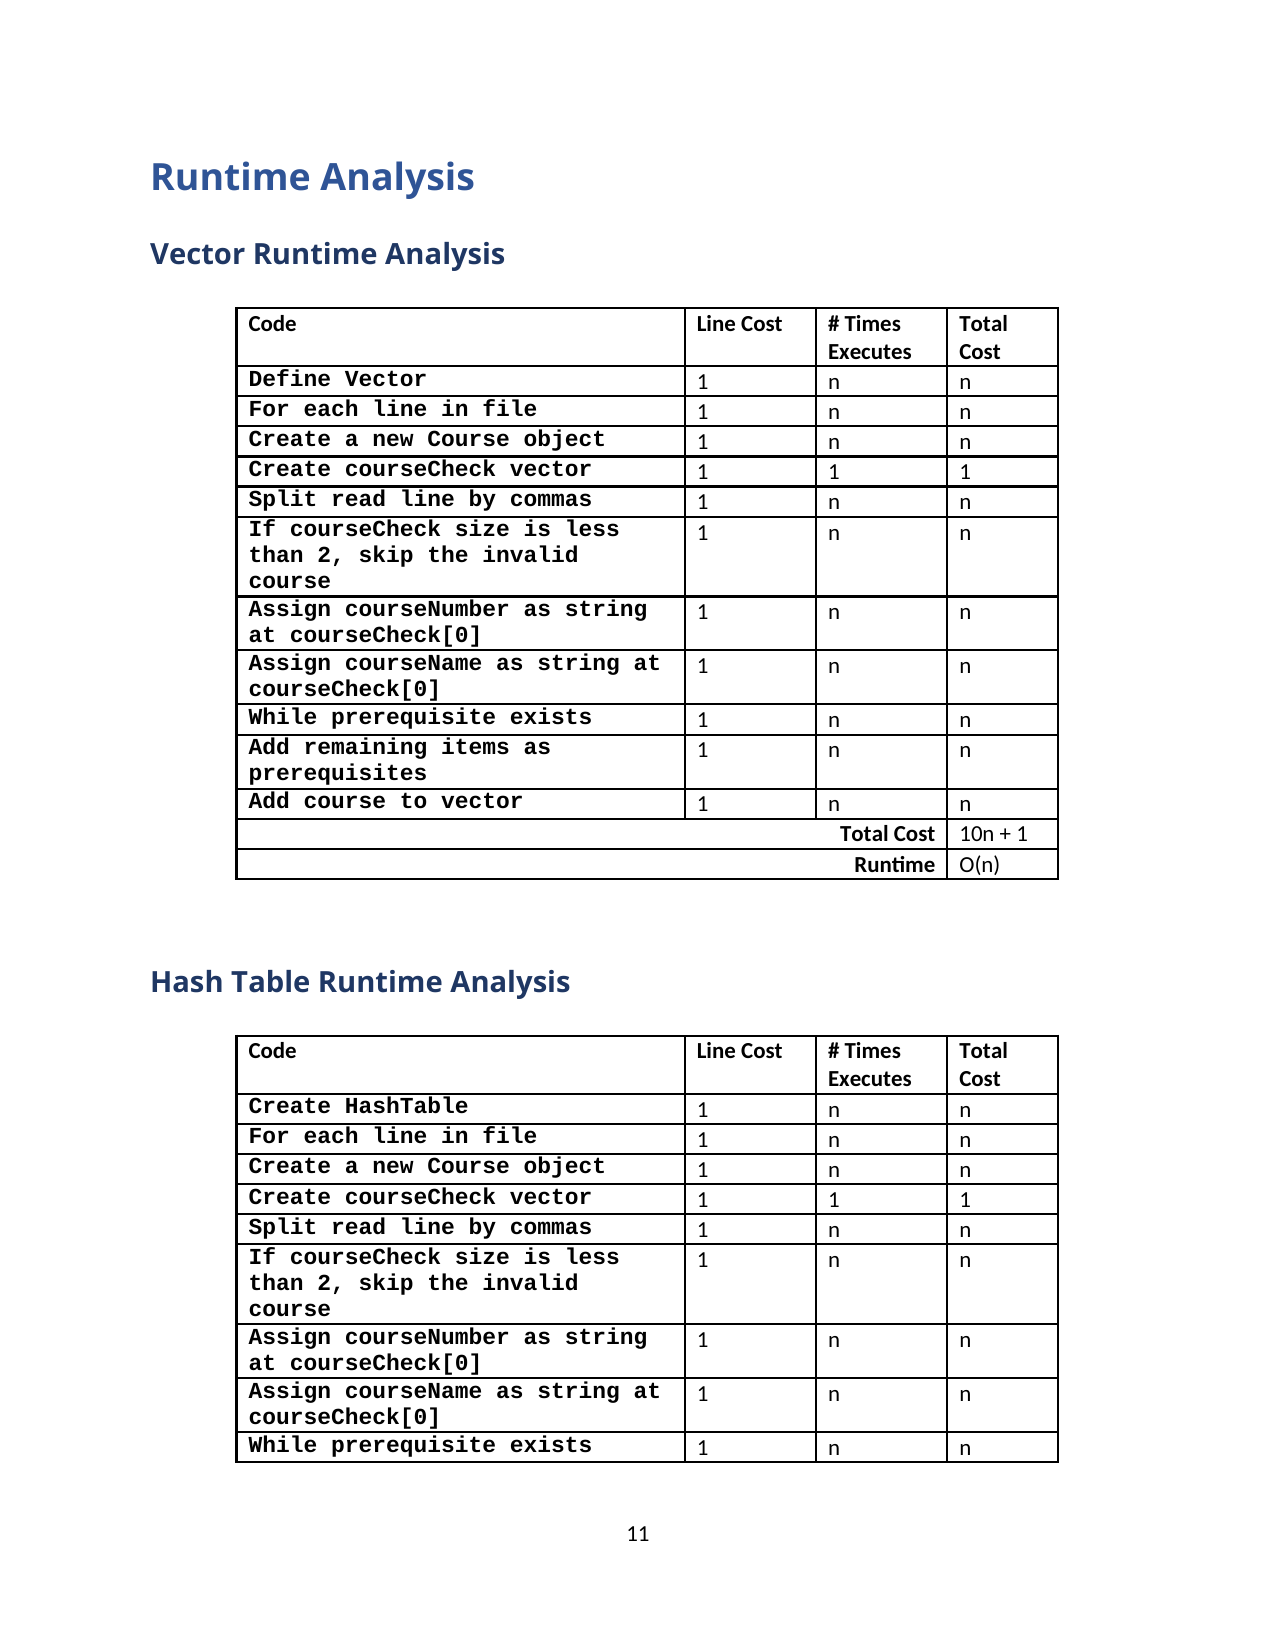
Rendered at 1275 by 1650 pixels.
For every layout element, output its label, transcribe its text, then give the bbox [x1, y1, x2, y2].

table_cell n [948, 1379, 1057, 1431]
table_cell For each line in file [238, 1125, 684, 1153]
table_cell n [948, 397, 1057, 425]
table_cell n [817, 651, 946, 703]
table_cell If courseCheck size is less than 2, skip the invalid course [238, 518, 684, 595]
table_cell 1 [817, 1185, 946, 1213]
table_cell 1 [686, 518, 815, 595]
table_cell n [948, 1433, 1057, 1461]
table_cell Create courseCheck vector [238, 458, 684, 485]
table_cell n [817, 397, 946, 425]
subtitle Hash Table Runtime Analysis [150, 961, 1125, 1001]
table_header # Times Executes [817, 1037, 946, 1093]
table_cell 1 [686, 1155, 815, 1183]
table_cell n [817, 427, 946, 455]
table_cell Assign courseNumber as string at courseCheck[0] [238, 598, 684, 649]
table_cell n [817, 1095, 946, 1123]
table_cell 1 [686, 1095, 815, 1123]
table_cell Create a new Course object [238, 1155, 684, 1183]
table_cell n [948, 427, 1057, 455]
table_cell n [817, 367, 946, 395]
table_cell 1 [948, 458, 1057, 485]
table_cell Split read line by commas [238, 1215, 684, 1243]
table_cell Create a new Course object [238, 427, 684, 455]
table_cell Total Cost [238, 820, 946, 848]
table_cell Assign courseName as string at courseCheck[0] [238, 1379, 684, 1431]
table_cell 1 [686, 1433, 815, 1461]
table_cell 1 [686, 367, 815, 395]
table_cell n [817, 488, 946, 516]
table_cell n [948, 736, 1057, 787]
table_cell Create courseCheck vector [238, 1185, 684, 1213]
table_cell Runtime [238, 850, 946, 878]
table_cell 1 [686, 1325, 815, 1377]
table_cell 1 [686, 427, 815, 455]
table_cell n [948, 651, 1057, 703]
table_cell n [948, 790, 1057, 817]
table_cell While prerequisite exists [238, 705, 684, 733]
subtitle Runtime Analysis [150, 150, 1125, 201]
table_cell 1 [686, 458, 815, 485]
table_cell n [948, 705, 1057, 733]
table_cell n [948, 598, 1057, 649]
table_cell n [817, 736, 946, 787]
table_cell 10n + 1 [948, 820, 1057, 848]
table_cell For each line in file [238, 397, 684, 425]
table_cell n [817, 598, 946, 649]
table_header Code [238, 1037, 684, 1093]
table_cell n [817, 1125, 946, 1153]
table_cell While prerequisite exists [238, 1433, 684, 1461]
table_cell Define Vector [238, 367, 684, 395]
table_cell 1 [686, 397, 815, 425]
table_cell 1 [686, 1379, 815, 1431]
table_header Total Cost [948, 309, 1057, 365]
table_cell Create HashTable [238, 1095, 684, 1123]
table_cell 1 [686, 736, 815, 787]
table_cell n [817, 1379, 946, 1431]
table_cell n [948, 1155, 1057, 1183]
table_cell n [948, 1325, 1057, 1377]
table_cell n [817, 790, 946, 817]
table_header Total Cost [948, 1037, 1057, 1093]
table_cell Add remaining items as prerequisites [238, 736, 684, 787]
table_cell 1 [686, 598, 815, 649]
table_cell 1 [686, 790, 815, 817]
table_cell n [817, 1215, 946, 1243]
table_cell 1 [686, 705, 815, 733]
table_cell n [817, 1155, 946, 1183]
table_cell 1 [686, 1185, 815, 1213]
table_cell 1 [686, 1245, 815, 1323]
table_header # Times Executes [817, 309, 946, 365]
table_cell n [948, 1095, 1057, 1123]
table_cell n [948, 367, 1057, 395]
table_cell n [817, 705, 946, 733]
subtitle Vector Runtime Analysis [150, 233, 1125, 273]
table_cell n [817, 518, 946, 595]
table_cell 1 [686, 1215, 815, 1243]
table_cell 1 [686, 1125, 815, 1153]
table_cell n [948, 1125, 1057, 1153]
table_header Line Cost [686, 1037, 815, 1093]
table_cell 1 [948, 1185, 1057, 1213]
table_cell Assign courseName as string at courseCheck[0] [238, 651, 684, 703]
table_cell Split read line by commas [238, 488, 684, 516]
table_header Line Cost [686, 309, 815, 365]
table_cell Assign courseNumber as string at courseCheck[0] [238, 1325, 684, 1377]
table_header Code [238, 309, 684, 365]
table_cell n [948, 1215, 1057, 1243]
table_cell n [948, 518, 1057, 595]
table_cell n [817, 1433, 946, 1461]
table_cell 1 [686, 651, 815, 703]
table_cell n [948, 488, 1057, 516]
table_cell n [948, 1245, 1057, 1323]
table_cell 1 [817, 458, 946, 485]
table_cell O(n) [948, 850, 1057, 878]
table_cell 1 [686, 488, 815, 516]
table_cell If courseCheck size is less than 2, skip the invalid course [238, 1245, 684, 1323]
table_cell n [817, 1325, 946, 1377]
table_cell n [817, 1245, 946, 1323]
table_cell Add course to vector [238, 790, 684, 817]
